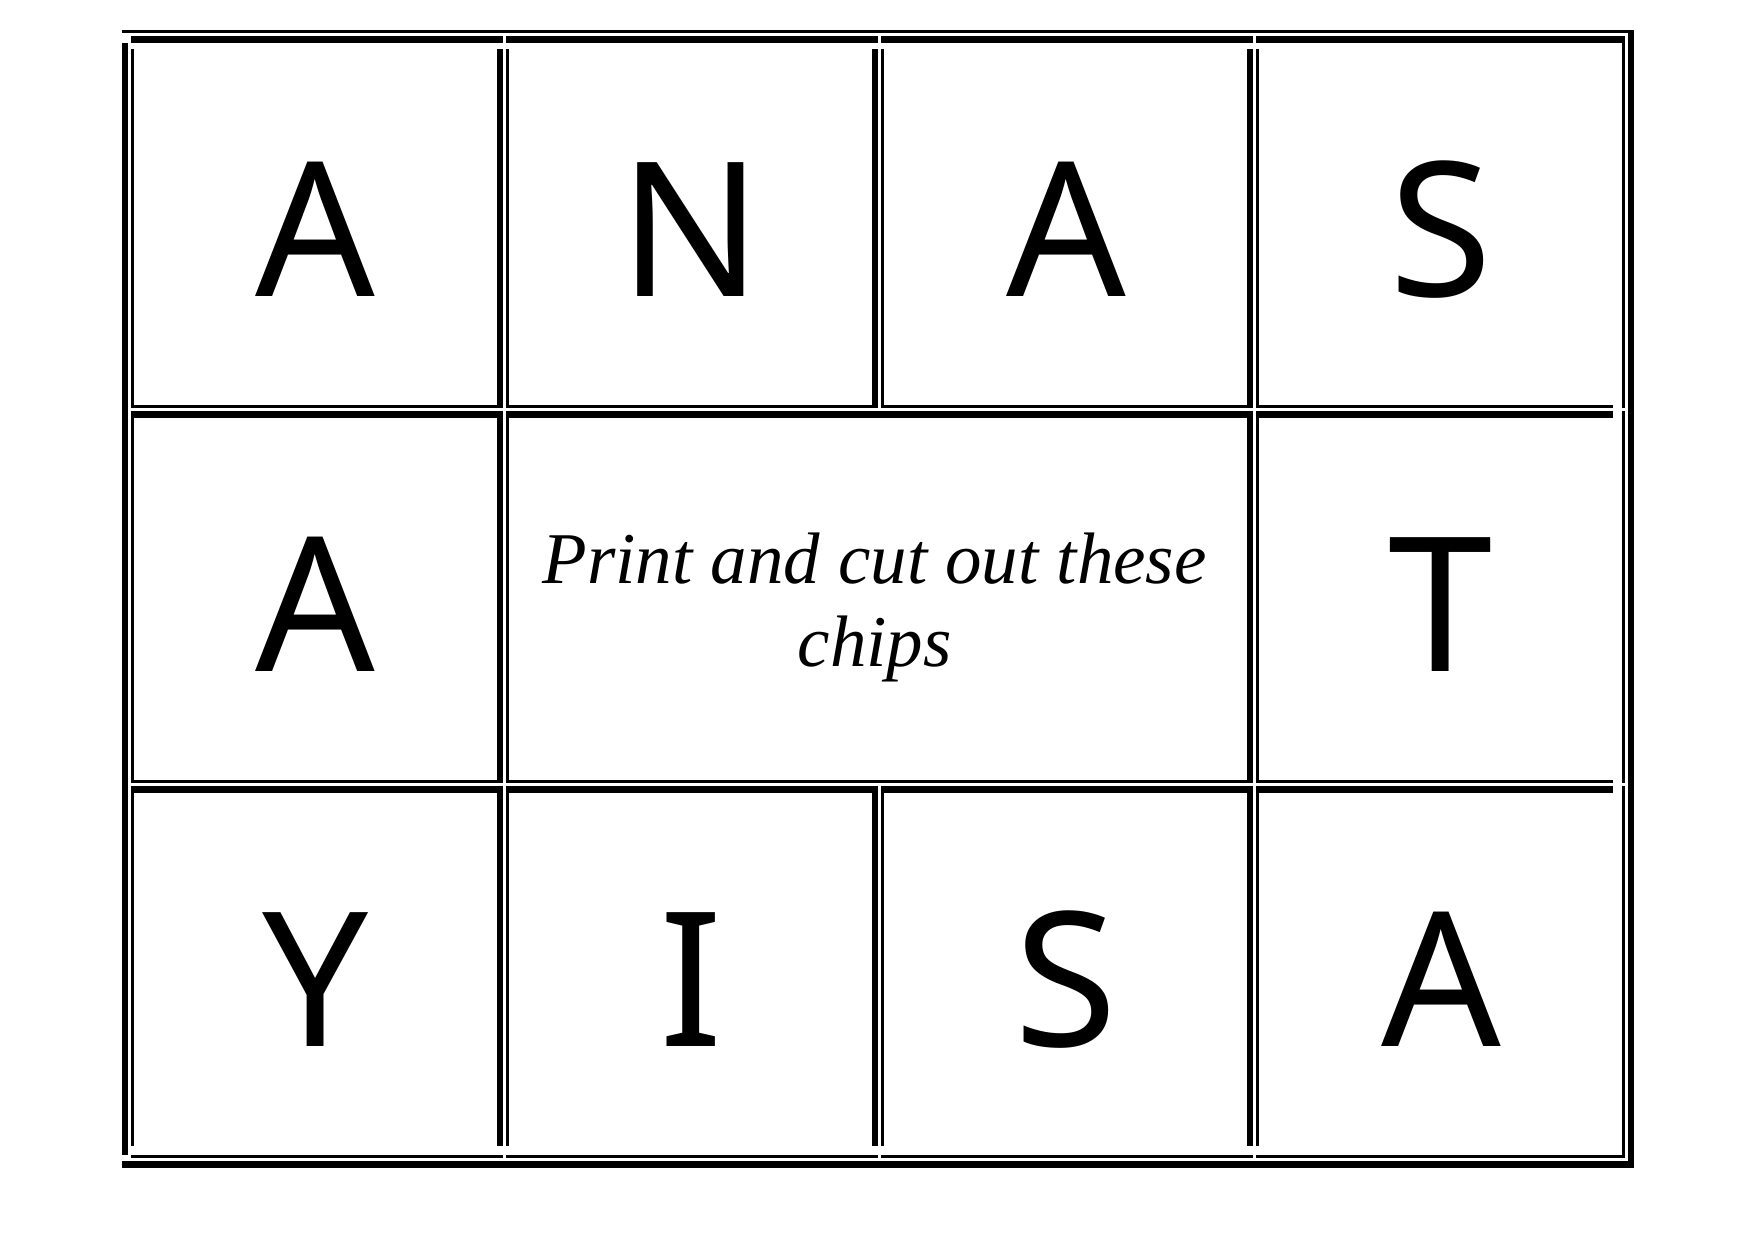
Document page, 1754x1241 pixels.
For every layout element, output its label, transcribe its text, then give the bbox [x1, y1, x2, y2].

table_cell I [503, 780, 878, 1155]
table_cell A [128, 33, 503, 405]
table_cell Print and cut out these chips [503, 405, 1253, 780]
table_cell Y [128, 780, 503, 1155]
table_cell A [878, 33, 1253, 405]
table_cell S [1253, 33, 1628, 405]
table_cell T [1253, 405, 1628, 780]
table_cell N [503, 33, 878, 405]
table_cell S [878, 783, 1253, 1155]
table_cell A [1253, 780, 1628, 1155]
table_cell A [128, 405, 503, 780]
